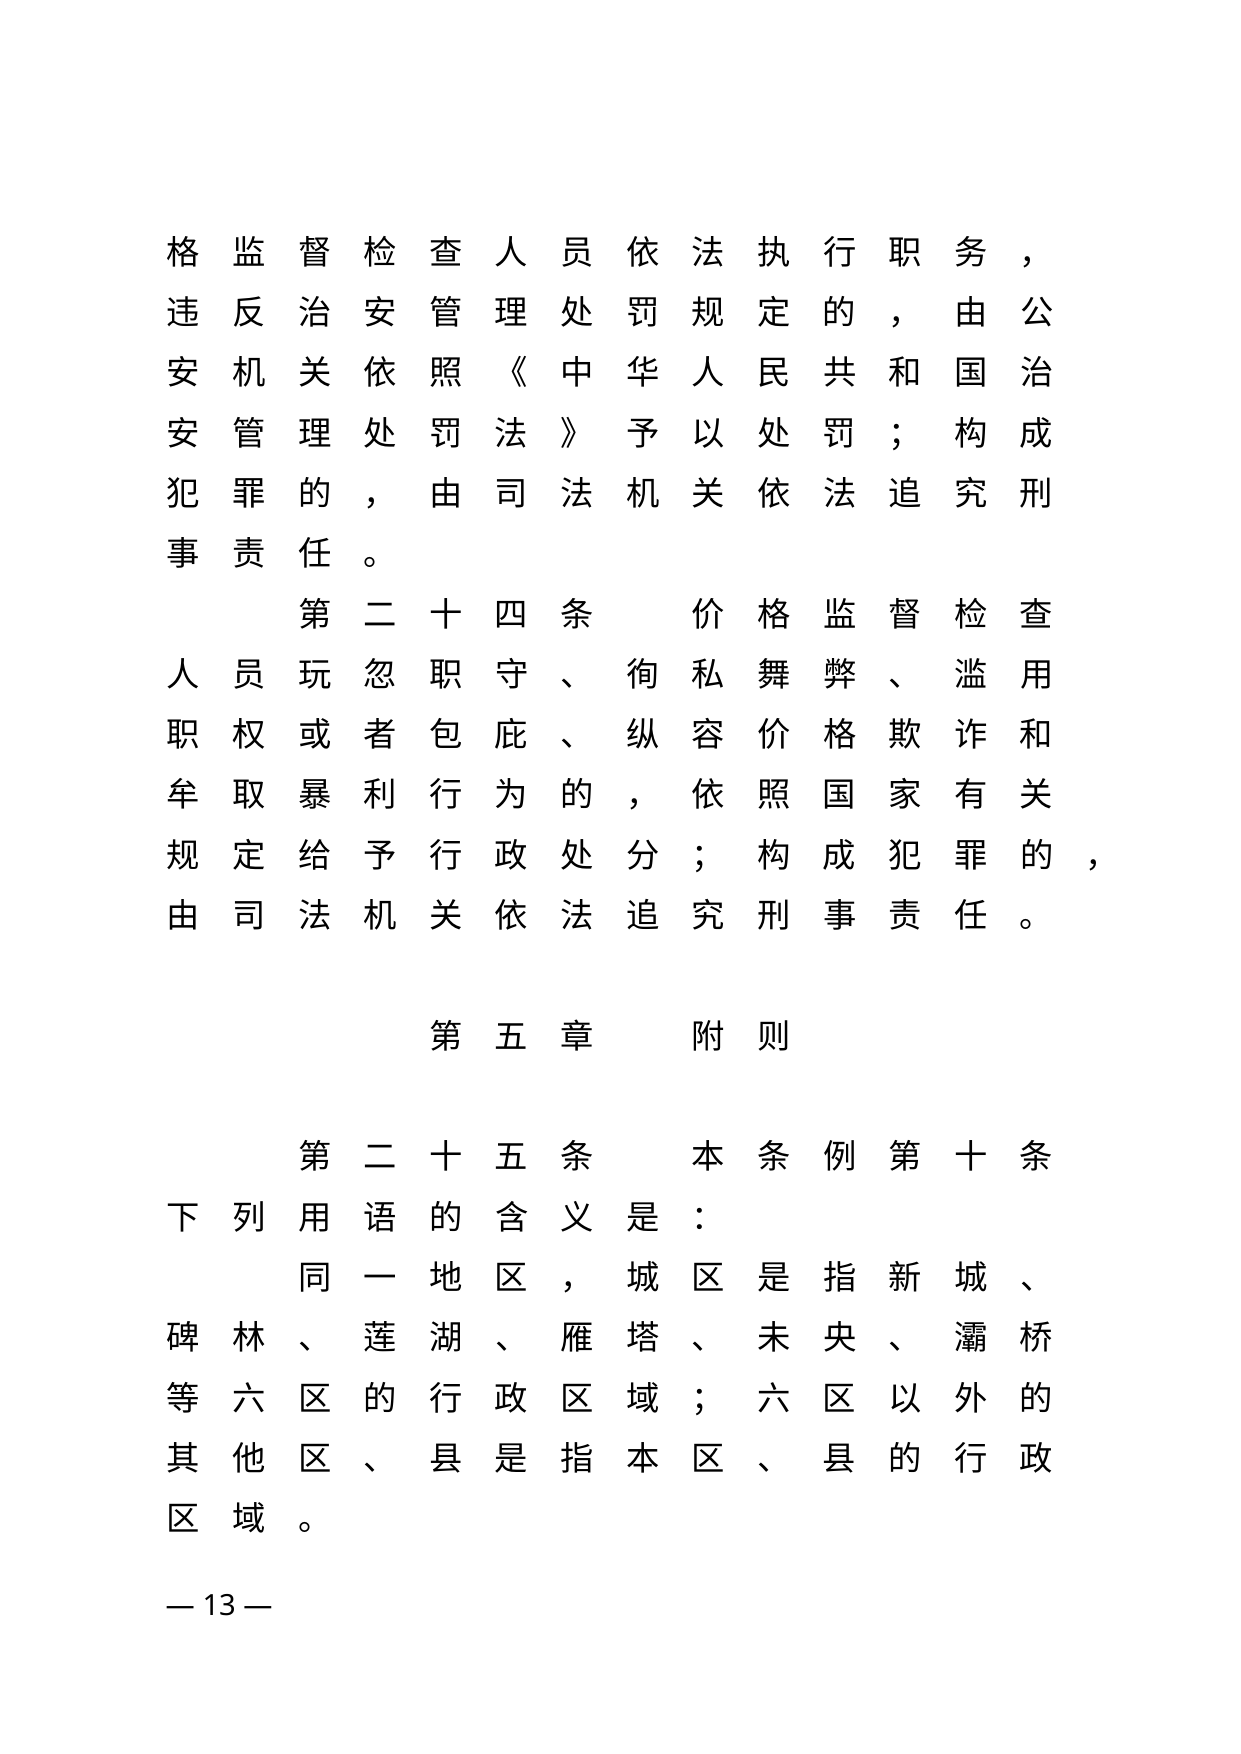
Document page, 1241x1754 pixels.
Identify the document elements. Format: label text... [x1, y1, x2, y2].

text 第五章 附则 [167, 1003, 1085, 1064]
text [167, 219, 1085, 581]
text 第二十五条 本条例第十条下列用语的含义是： [167, 1124, 1085, 1245]
text 同一地区，城区是指新城、碑林、莲湖、雁塔、未央、灞桥等六区的行政区域；六区以外的其他区、县是指本区、县的行政区域。 [167, 1245, 1085, 1546]
text 第二十四条 价格监督检查人员玩忽职守、徇私舞弊、滥用职权或者包庇、纵容价格欺诈和牟取暴利行为的，依照国家有关规定给予行政处分；构成犯罪的，由司法机关依法追究刑事责任。 [167, 581, 1085, 943]
